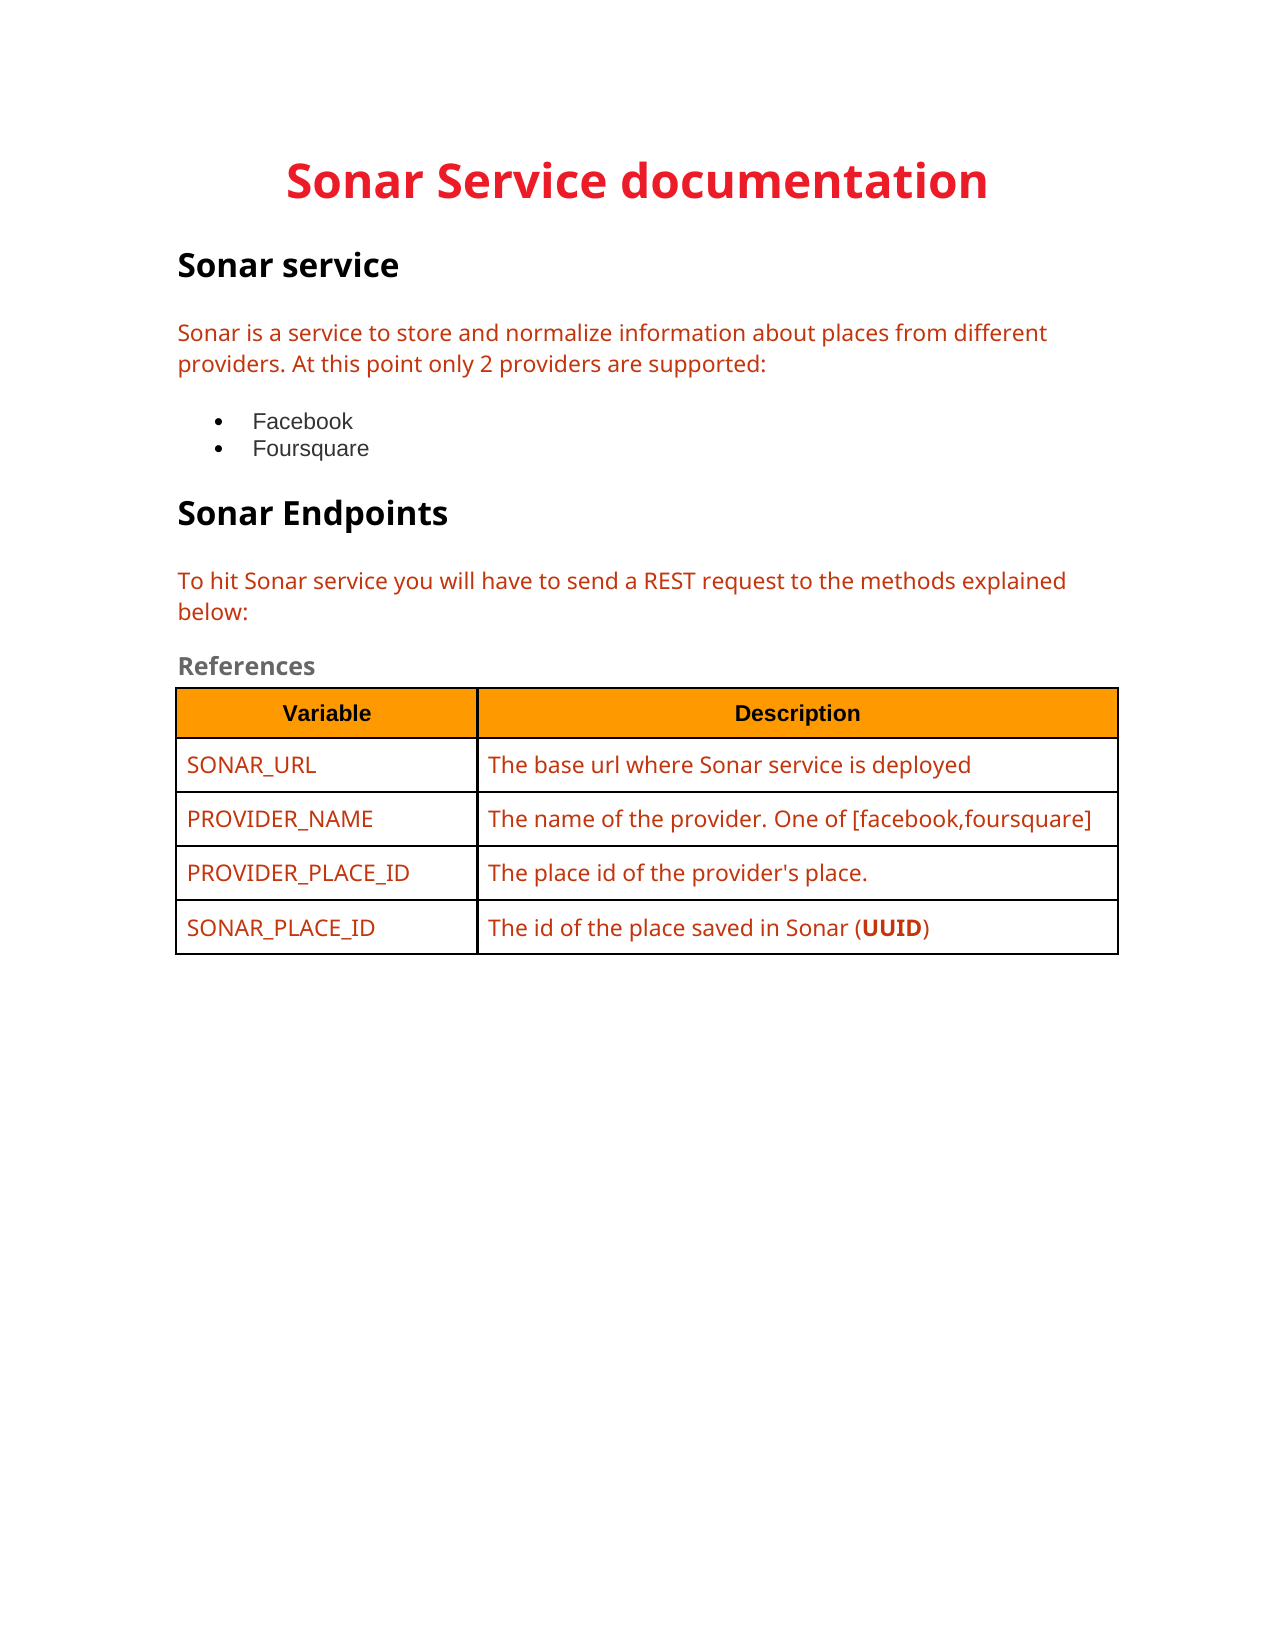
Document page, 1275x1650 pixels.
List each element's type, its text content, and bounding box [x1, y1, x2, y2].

table_cell SONAR_URL [177, 739, 476, 791]
table_cell The base url where Sonar service is deployed [479, 739, 1117, 791]
subtitle Sonar service [177, 242, 1098, 287]
list Foursquare [215, 435, 1098, 461]
table_cell PROVIDER_NAME [177, 793, 476, 845]
table_cell The id of the place saved in Sonar (UUID) [479, 901, 1117, 953]
text Sonar is a service to store and normalize information about places from different providers. At this point only 2 providers are supported: [177, 317, 1098, 379]
subtitle Sonar Endpoints [177, 490, 1098, 536]
table_header Variable [177, 689, 476, 737]
subtitle Sonar Service documentation [177, 148, 1098, 213]
table_cell SONAR_PLACE_ID [177, 901, 476, 953]
table_cell PROVIDER_PLACE_ID [177, 847, 476, 899]
table_header Description [479, 689, 1117, 737]
subtitle References [177, 648, 1098, 682]
text To hit Sonar service you will have to send a REST request to the methods explained below: [177, 565, 1098, 627]
table_cell The name of the provider. One of [facebook,foursquare] [479, 793, 1117, 845]
table_cell The place id of the provider's place. [479, 847, 1117, 899]
list Facebook [215, 408, 1098, 435]
